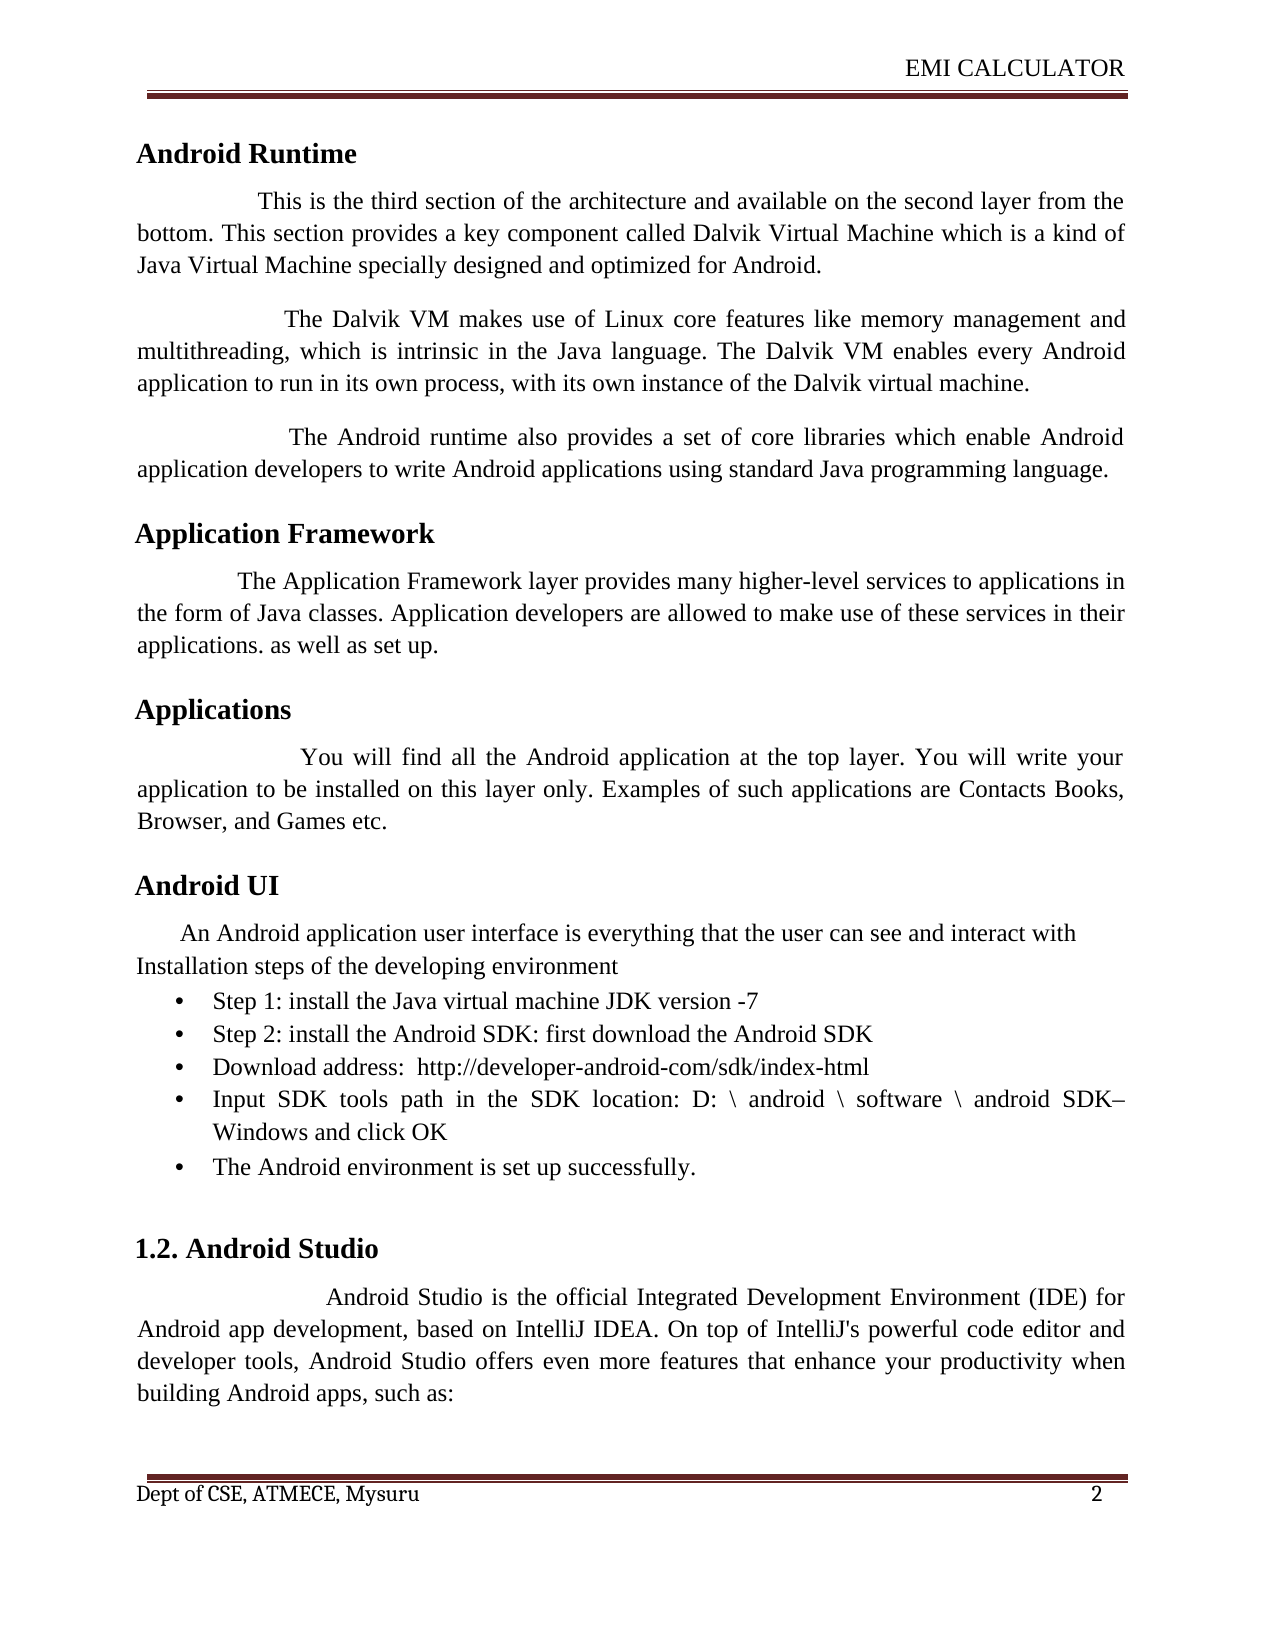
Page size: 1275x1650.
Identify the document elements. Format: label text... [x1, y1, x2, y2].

list Download address: http://developer-android-com/sdk/index-html [175, 1051, 1126, 1080]
list The Android environment is set up successfully. [175, 1152, 1126, 1180]
subtitle 1.2. Android Studio [134, 1232, 1126, 1265]
text The Application Framework layer provides many higher-level services to applications in the form of Java classes. Application developers are allowed to make use of these services in their applications. as well as set up. [136, 566, 1127, 659]
subtitle Applications [134, 692, 1126, 725]
text Android Studio is the official Integrated Development Environment (IDE) for Android app development, based on IntelliJ IDEA. On top of IntelliJ's powerful code editor and developer tools, Android Studio offers even more features that enhance your productivity when building Android apps, such as: [136, 1282, 1127, 1407]
subtitle Application Framework [134, 516, 1126, 549]
text The Dalvik VM makes use of Linux core features like memory management and multithreading, which is intrinsic in the Java language. The Dalvik VM enables every Android application to run in its own process, with its own instance of the Dalvik virtual machine. [136, 304, 1127, 397]
subtitle Android Runtime [136, 136, 1126, 169]
list Step 1: install the Java virtual machine JDK version -7 [175, 986, 1126, 1015]
text Installation steps of the developing environment [136, 951, 1126, 979]
list Input SDK tools path in the SDK location: D: \ android \ software \ android SDK– Windows and click OK [175, 1084, 1126, 1145]
text You will find all the Android application at the top layer. You will write your application to be installed on this layer only. Examples of such applications are Contacts Books, Browser, and Games etc. [136, 742, 1126, 835]
subtitle Android UI [134, 868, 1126, 901]
text An Android application user interface is everything that the user can see and interact with [136, 918, 1126, 947]
text This is the third section of the architecture and available on the second layer from the bottom. This section provides a key component called Dalvik Virtual Machine which is a kind of Java Virtual Machine specially designed and optimized for Android. [136, 186, 1127, 279]
list Step 2: install the Android SDK: first download the Android SDK [175, 1019, 1126, 1047]
text The Android runtime also provides a set of core libraries which enable Android application developers to write Android applications using standard Java programming language. [136, 422, 1126, 483]
